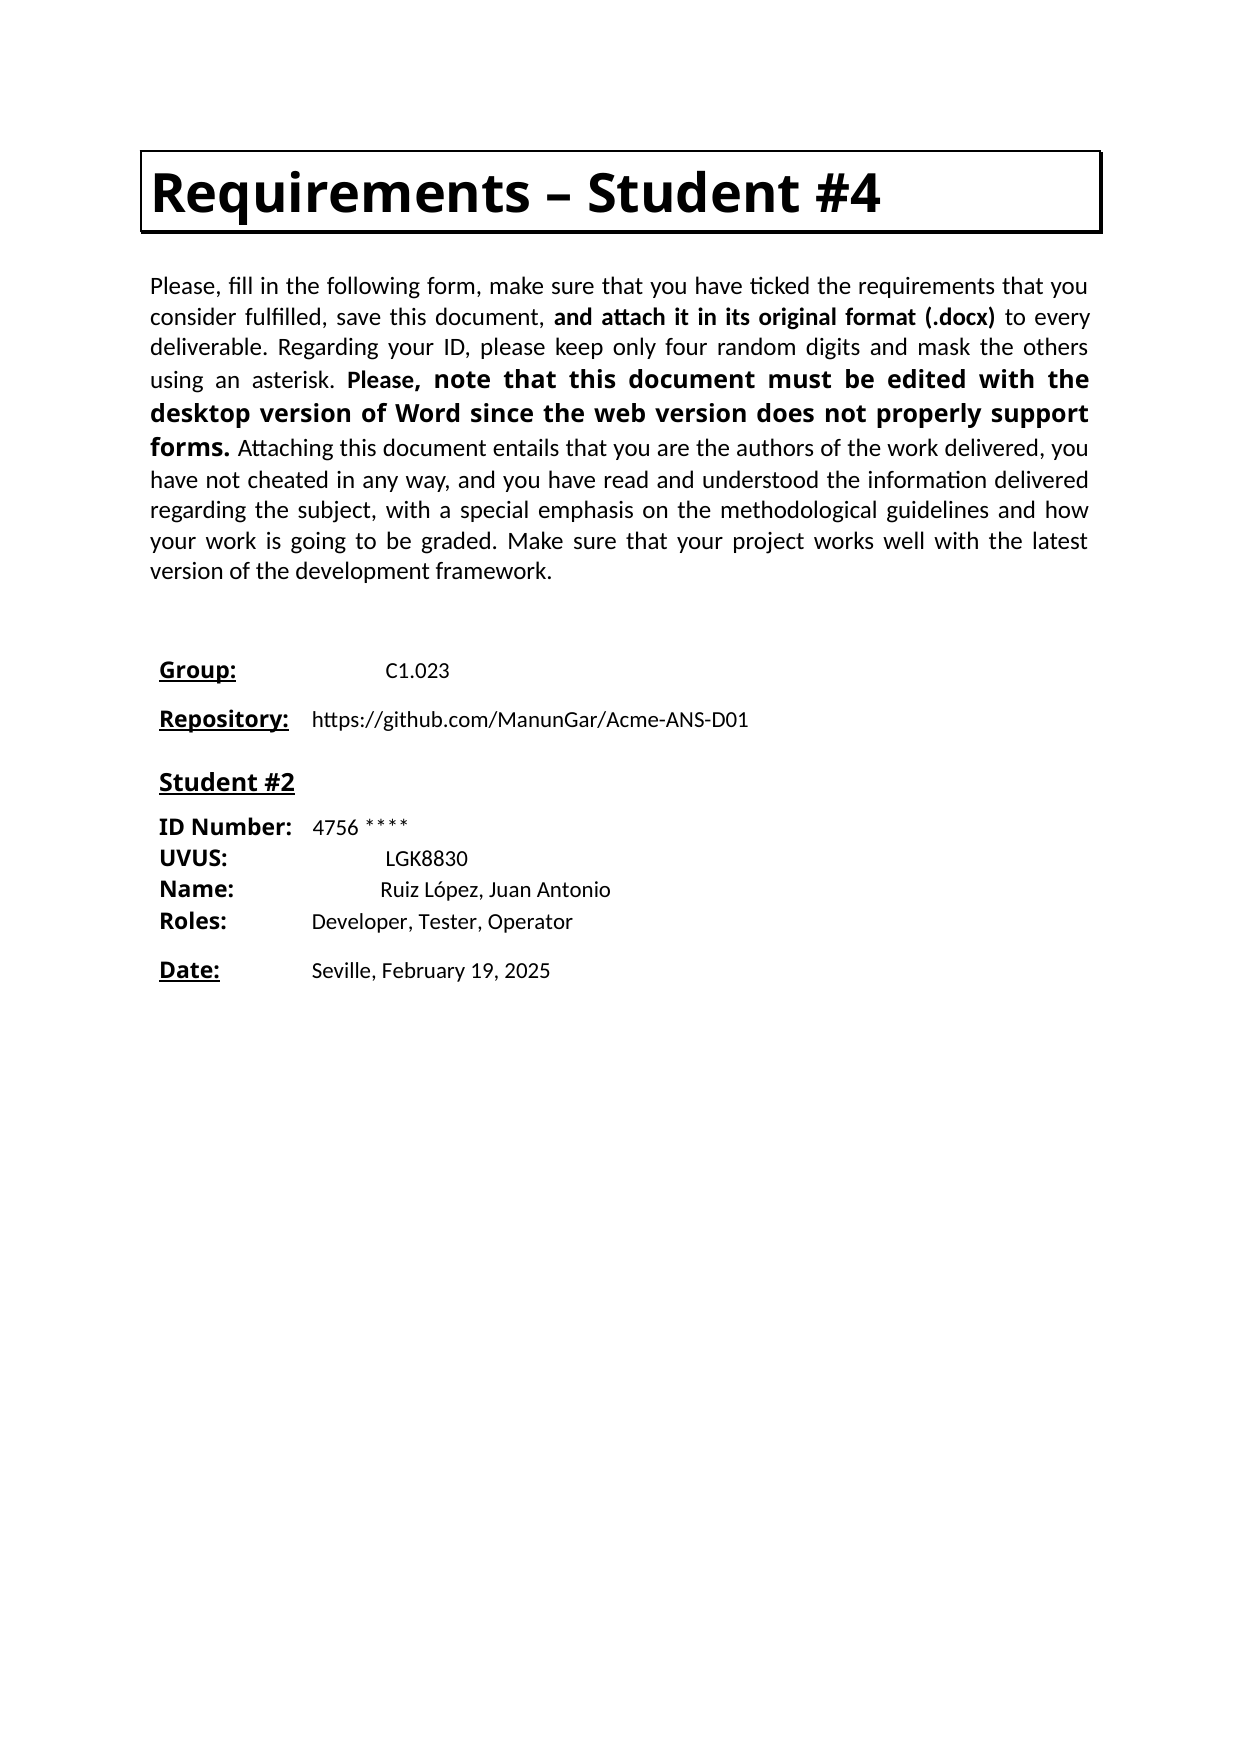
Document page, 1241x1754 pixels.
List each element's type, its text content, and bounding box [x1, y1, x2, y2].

subtitle Requirements – Student #4 [142, 152, 1099, 230]
text Please, fill in the following form, make sure that you have ticked the requirements that you consider fulfilled, save this document, and attach it in its original format (.docx) to every deliverable. Regarding your ID, please keep only four random digits and mask the others using an asterisk. Please, note that this document must be edited with the desktop version of Word since the web version does not properly support forms. Attaching this document entails that you are the authors of the work delivered, you have not cheated in any way, and you have read and understood the information delivered regarding the subject, with a special emphasis on the methodological guidelines and how your work is going to be graded. Make sure that your project works well with the latest version of the development framework. [150, 270, 1090, 586]
table_cell Student #2 ID Number: UVUS: Name: Roles: [150, 743, 1090, 945]
table_header Group: [150, 645, 1090, 694]
table_cell Repository: [150, 694, 1090, 743]
table_cell Date: [150, 945, 1090, 994]
